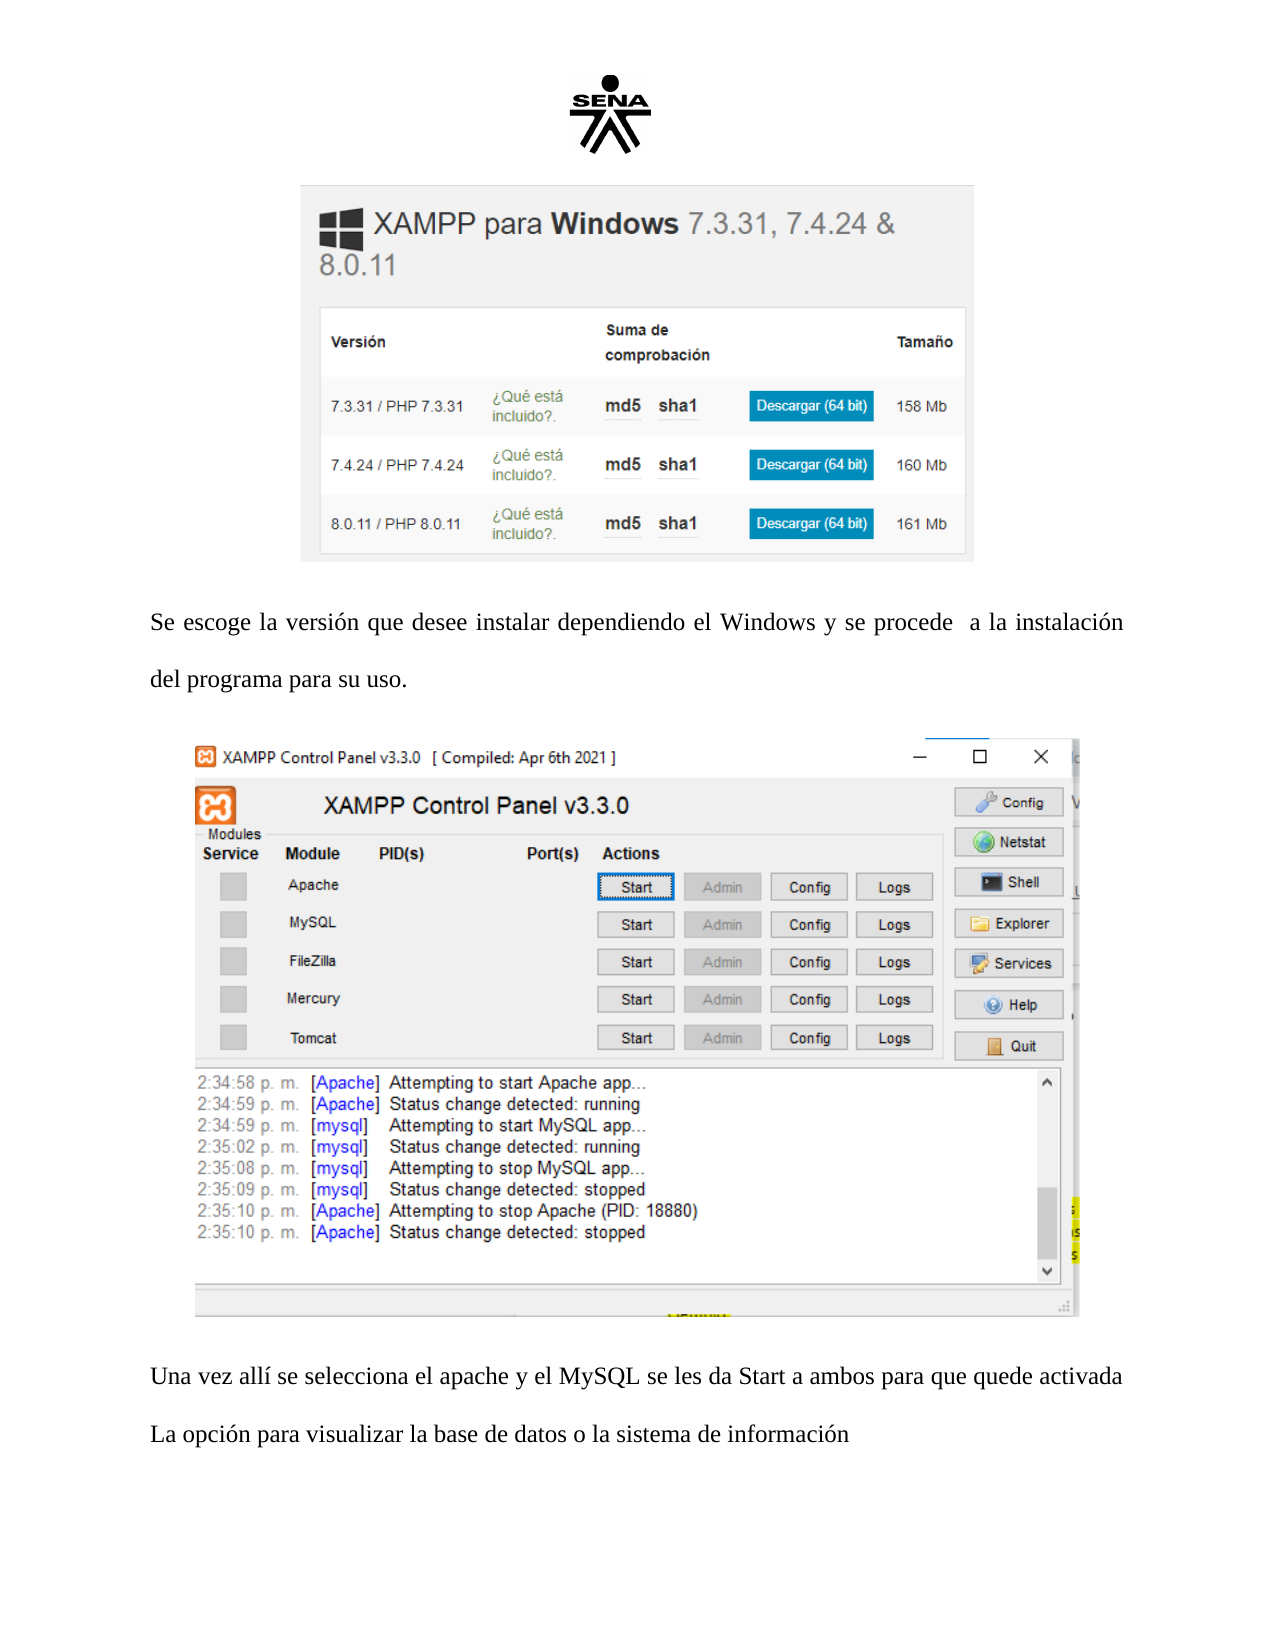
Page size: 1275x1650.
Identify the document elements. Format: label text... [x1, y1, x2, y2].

picture [569, 75, 651, 154]
picture [300, 185, 975, 562]
text Se escoge la versión que desee instalar dependiendo el Windows y se procede a la instalación del programa para su uso. [150, 607, 1125, 693]
picture [195, 738, 1080, 1317]
text Una vez allí se selecciona el apache y el MySQL se les da Start a ambos para que quede activada La opción para visualizar la base de datos o la sistema de información [150, 1361, 1125, 1447]
